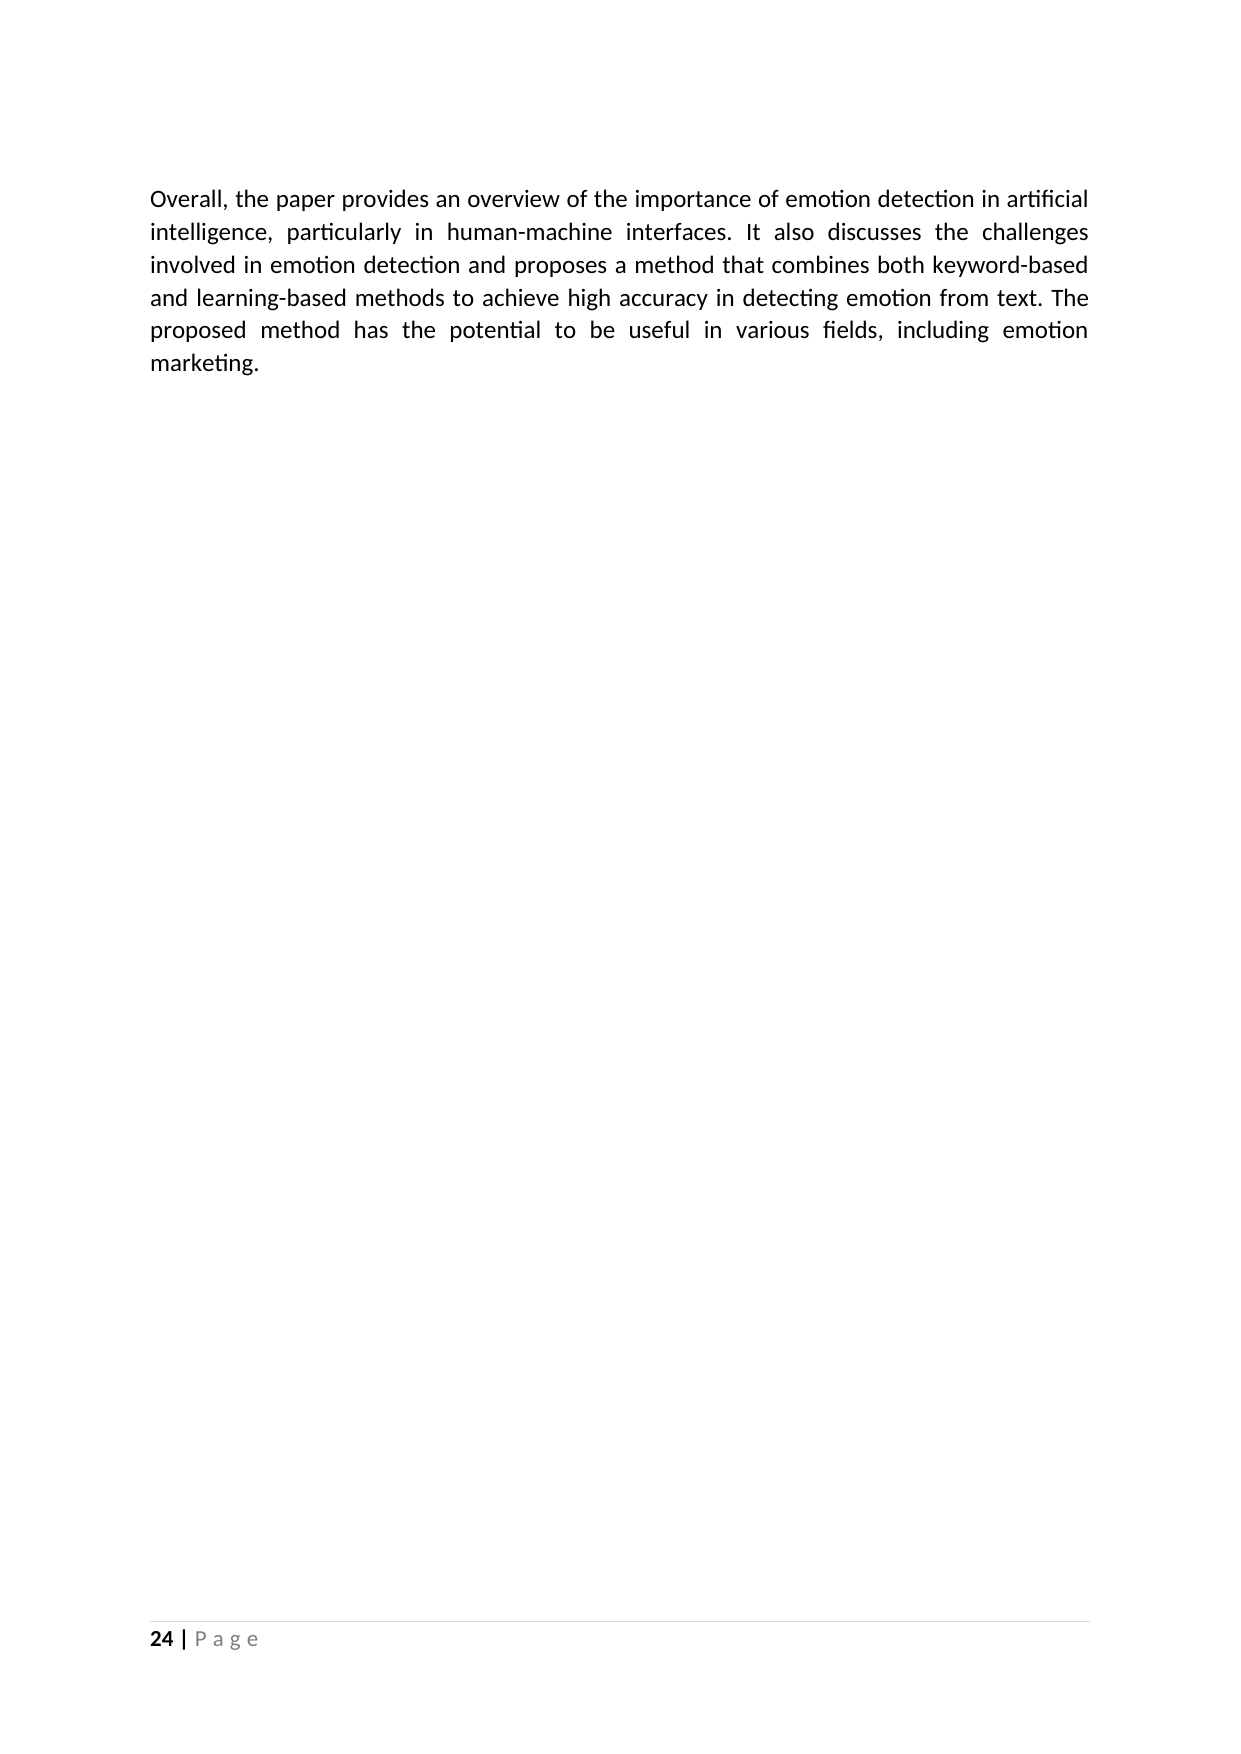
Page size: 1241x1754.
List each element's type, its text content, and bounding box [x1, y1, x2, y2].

text Overall, the paper provides an overview of the importance of emotion detection in artificial intelligence, particularly in human-machine interfaces. It also discusses the challenges involved in emotion detection and proposes a method that combines both keyword-based and learning-based methods to achieve high accuracy in detecting emotion from text. The proposed method has the potential to be useful in various fields, including emotion marketing. [150, 183, 1090, 378]
